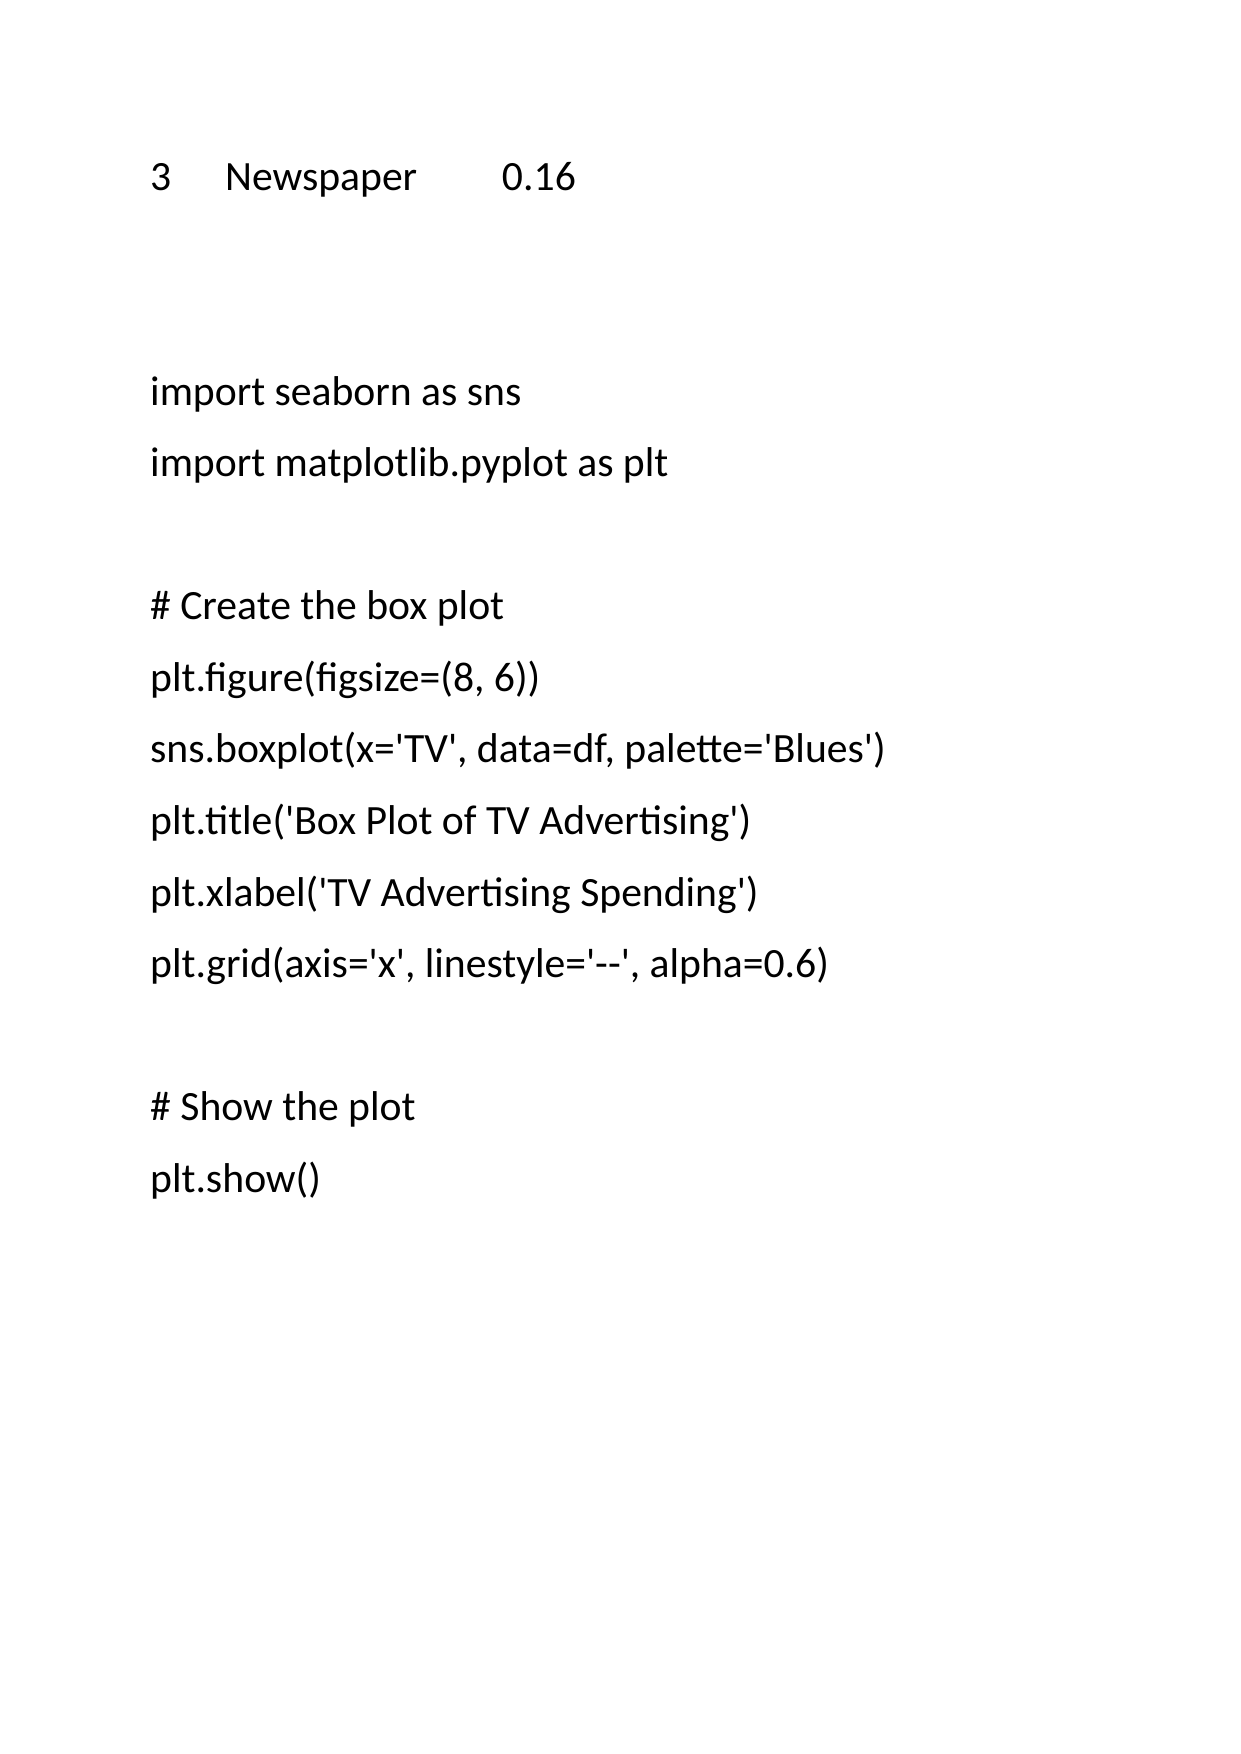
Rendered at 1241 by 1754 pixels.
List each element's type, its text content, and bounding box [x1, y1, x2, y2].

text 3 Newspaper 0.16 [150, 150, 1090, 201]
text sns.boxplot(x='TV', data=df, palette='Blues') [150, 722, 1090, 773]
text plt.grid(axis='x', linestyle='--', alpha=0.6) [150, 937, 1090, 988]
text # Show the plot [150, 1080, 1090, 1131]
text plt.show() [150, 1152, 1090, 1203]
text import matplotlib.pyplot as plt [150, 436, 1090, 487]
text plt.figure(figsize=(8, 6)) [150, 651, 1090, 702]
text plt.title('Box Plot of TV Advertising') [150, 794, 1090, 845]
text plt.xlabel('TV Advertising Spending') [150, 866, 1090, 916]
text import seaborn as sns [150, 365, 1090, 416]
text # Create the box plot [150, 579, 1090, 630]
